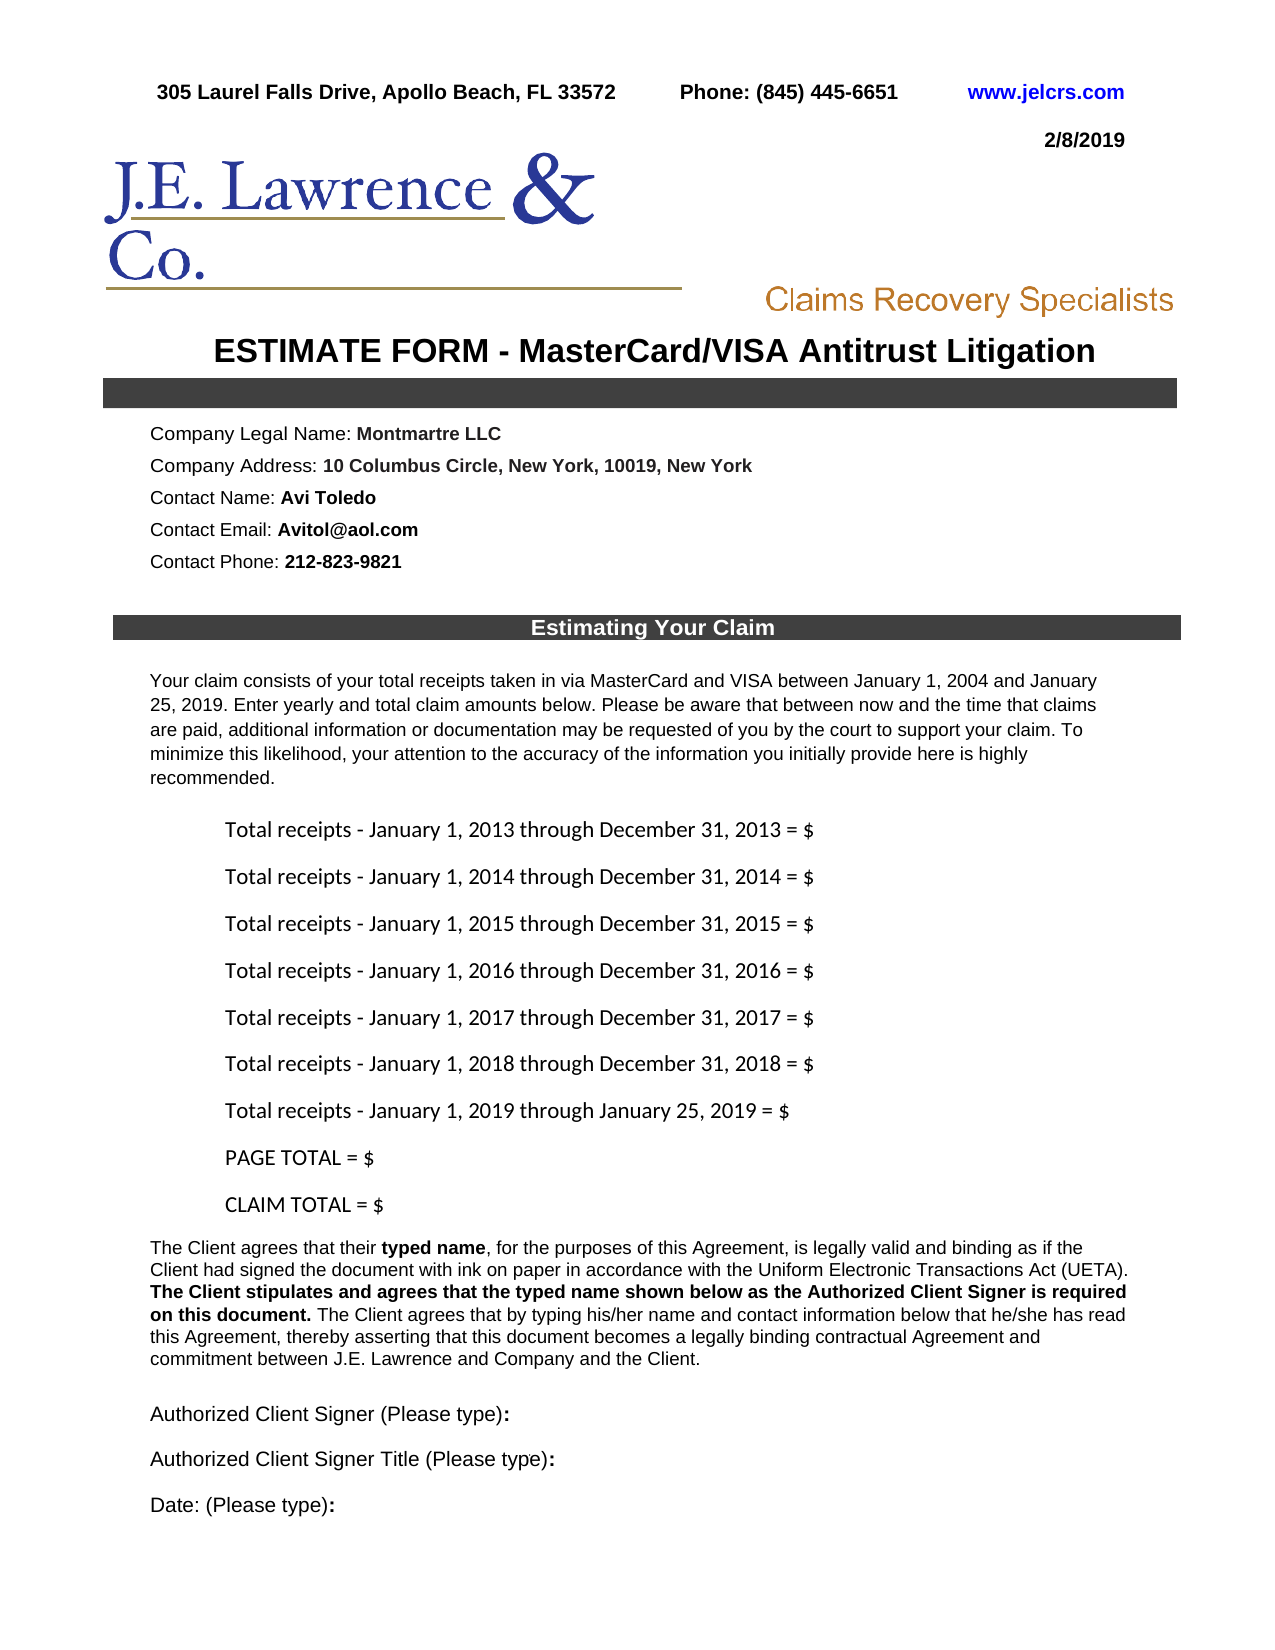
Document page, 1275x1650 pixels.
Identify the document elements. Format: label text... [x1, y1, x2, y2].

picture [766, 286, 788, 311]
text Total receipts - January 1, 2018 through December 31, 2018 = $ [225, 1049, 1125, 1077]
text Contact Email: Avitol@aol.com [150, 518, 1125, 540]
text The Client agrees that their typed name, for the purposes of this Agreement, is legally valid and binding as if the Client had signed the document with ink on paper in accordance with the Uniform Electronic Transactions Act (UETA). The Client stipulates and agrees that the typed name shown below as the Authorized Client Signer is required on this document. The Client agrees that by typing his/her name and contact information below that he/she has read this Agreement, thereby asserting that this document becomes a legally binding contractual Agreement and commitment between J.E. Lawrence and Company and the Client. [150, 1237, 1134, 1369]
text Total receipts - January 1, 2015 through December 31, 2015 = $ [225, 909, 1125, 937]
text ESTIMATE FORM - MasterCard/VISA Antitrust Litigation [201, 331, 1109, 370]
picture [158, 248, 190, 280]
text Date: (Please type): [150, 1493, 1125, 1517]
text Total receipts - January 1, 2017 through December 31, 2017 = $ [225, 1003, 1125, 1031]
picture [1133, 287, 1173, 311]
text Company Legal Name: Montmartre LLC [150, 409, 1125, 444]
text Total receipts - January 1, 2016 through December 31, 2016 = $ [225, 956, 1125, 984]
text CLAIM TOTAL = $ [225, 1190, 1125, 1218]
text Company Address: 10 Columbus Circle, New York, 10019, New York [150, 454, 1125, 476]
text Total receipts - January 1, 2013 through December 31, 2013 = $ [225, 815, 1125, 843]
picture [985, 293, 1010, 318]
picture [1020, 286, 1039, 311]
text Contact Phone: 212-823-9821 [150, 551, 1125, 572]
text Total receipts - January 1, 2014 through December 31, 2014 = $ [225, 862, 1125, 890]
subtitle Estimating Your Claim [112, 614, 1191, 640]
picture [1042, 287, 1098, 317]
text 305 Laurel Falls Drive, Apollo Beach, FL 33572 Phone: (845) 445-6651 www.jelcrs.com 2/8/2019 [152, 56, 1125, 152]
picture [823, 293, 863, 311]
text Authorized Client Signer (Please type): [150, 1402, 1125, 1447]
text Your claim consists of your total receipts taken in via MasterCard and VISA between January 1, 2004 and January 25, 2019. Enter yearly and total claim amounts below. Please be aware that between now and the time that claims are paid, additional information or documentation may be requested of you by the court to support your claim. To minimize this likelihood, your attention to the accuracy of the information you initially provide here is highly recommended. [149, 670, 1125, 788]
text PAGE TOTAL = $ [225, 1143, 1125, 1171]
picture [222, 161, 491, 210]
text Total receipts - January 1, 2019 through January 25, 2019 = $ [225, 1096, 1125, 1124]
text Contact Name: Avi Toledo [150, 486, 1125, 508]
picture [796, 293, 813, 311]
text Authorized Client Signer Title (Please type): [150, 1447, 1125, 1493]
picture [1101, 293, 1117, 311]
